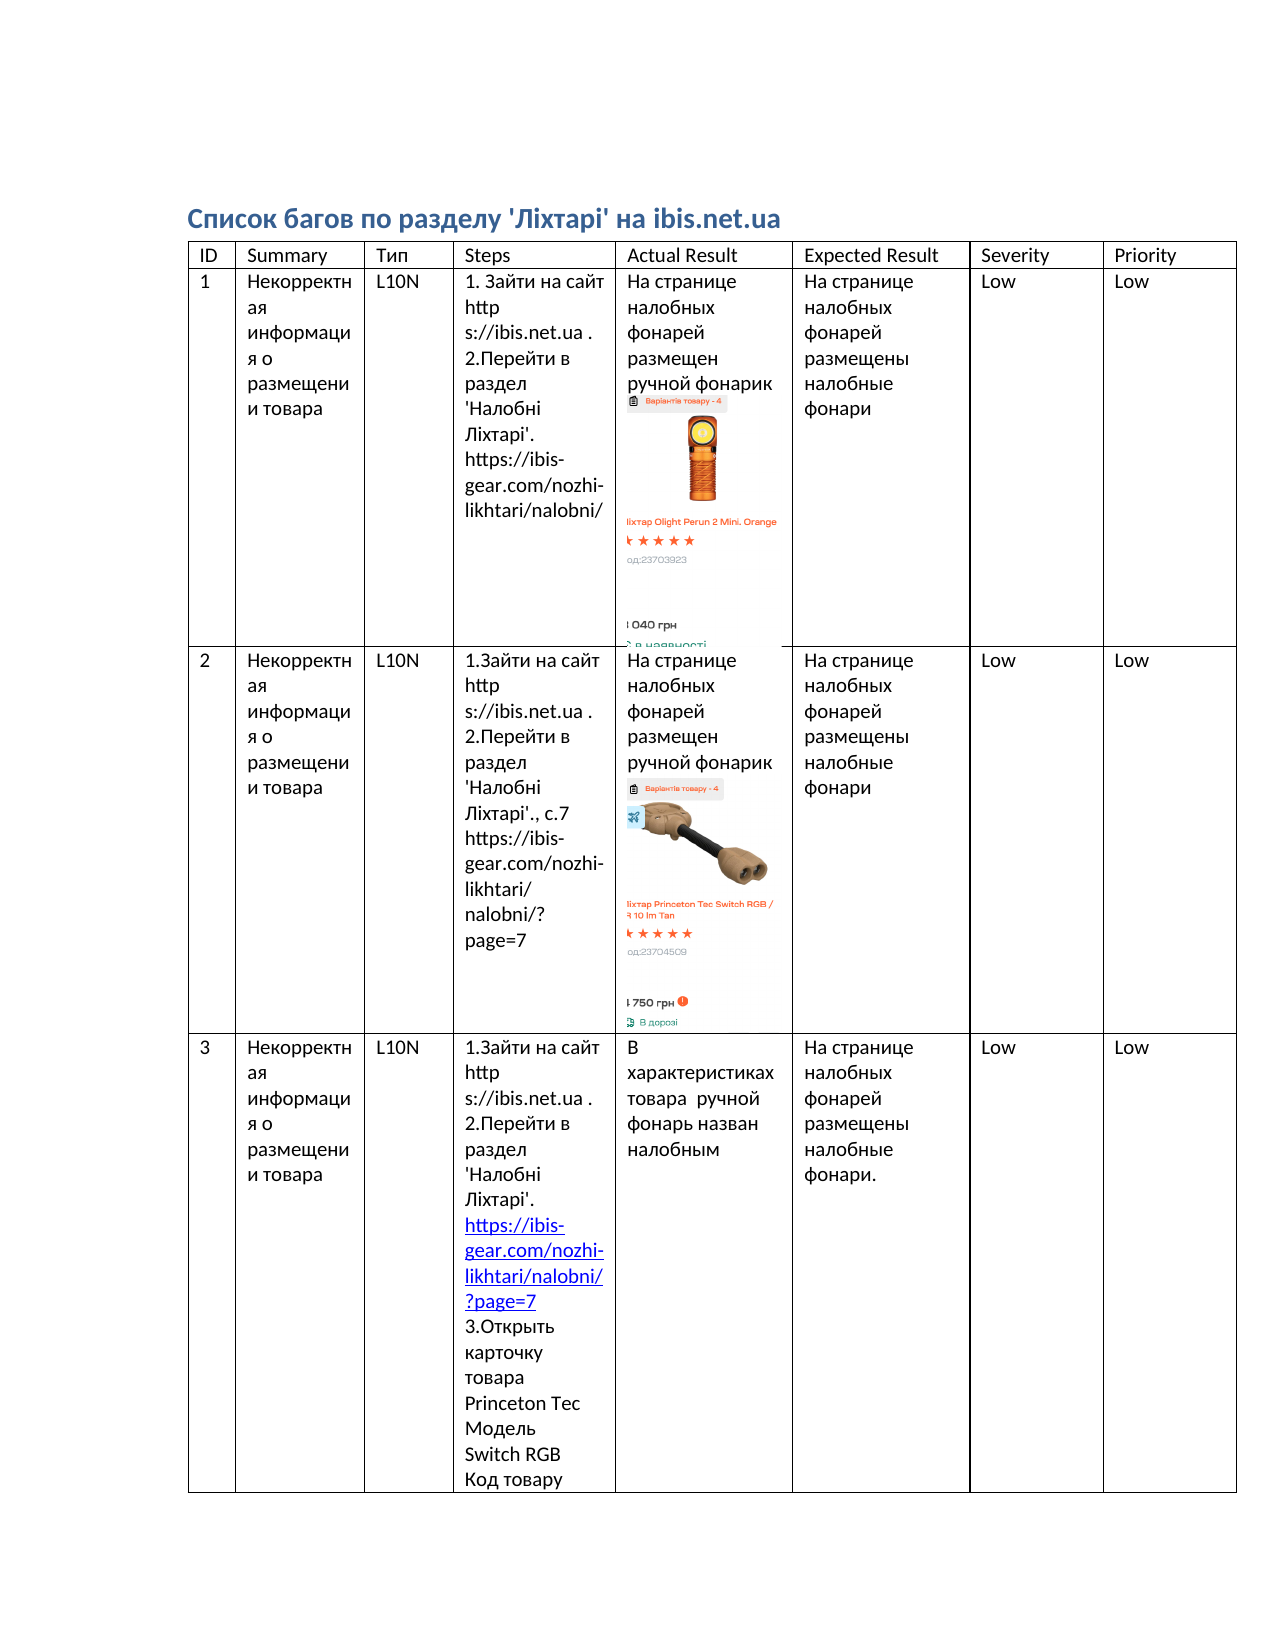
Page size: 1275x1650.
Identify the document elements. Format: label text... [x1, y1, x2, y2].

picture [627, 395, 782, 647]
table_header ID [189, 242, 235, 267]
table_header Actual Result [616, 242, 792, 267]
table_header Тип [365, 242, 453, 267]
picture [627, 774, 782, 1033]
table_header Priority [1104, 242, 1236, 267]
table_cell 1 [189, 269, 235, 646]
table_cell На странице налобных фонарей размещены налобные фонари [793, 269, 969, 646]
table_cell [236, 1034, 364, 1492]
table_cell Low [1104, 269, 1236, 646]
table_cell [616, 1034, 792, 1492]
table_cell L10N [365, 269, 453, 646]
table_header Expected Result [793, 242, 969, 267]
table_cell Некорректная информация о размещении товара [236, 269, 364, 646]
table_header Steps [454, 242, 615, 267]
table_cell L10N [365, 1034, 453, 1492]
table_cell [793, 1034, 969, 1492]
table_cell 1. Зайти на сайт https://ibis.net.ua . 2.Перейти в раздел 'Налобні Ліхтарі'. https://ibis-gear.com/nozhi-likhtari/nalobni/ [454, 269, 615, 646]
table_cell Low [1104, 647, 1236, 1033]
table_cell Low [971, 1034, 1103, 1492]
table_cell 2 [189, 647, 235, 1033]
table_cell Low [971, 269, 1103, 646]
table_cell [454, 1034, 615, 1492]
subtitle Список багов по разделу 'Ліхтарі' на ibis.net.ua [187, 200, 1087, 236]
table_cell Low [971, 647, 1103, 1033]
table_header Summary [236, 242, 364, 267]
table_cell Low [1104, 1034, 1236, 1492]
table_cell L10N [365, 647, 453, 1033]
table_cell На странице налобных фонарей размещены налобные фонари [793, 647, 969, 1033]
table_cell На странице налобных фонарей размещен ручной фонарик [616, 269, 792, 646]
table_cell 3 [189, 1034, 235, 1492]
table_cell Некорректная информация о размещении товара [236, 647, 364, 1033]
table_cell 1.Зайти на сайт https://ibis.net.ua . 2.Перейти в раздел 'Налобні Ліхтарі'., с.7 https://ibis-gear.com/nozhi-likhtari/nalobni/?page=7 [454, 647, 615, 1033]
table_header Severity [971, 242, 1103, 267]
table_cell На странице налобных фонарей размещен ручной фонарик [616, 647, 792, 1033]
